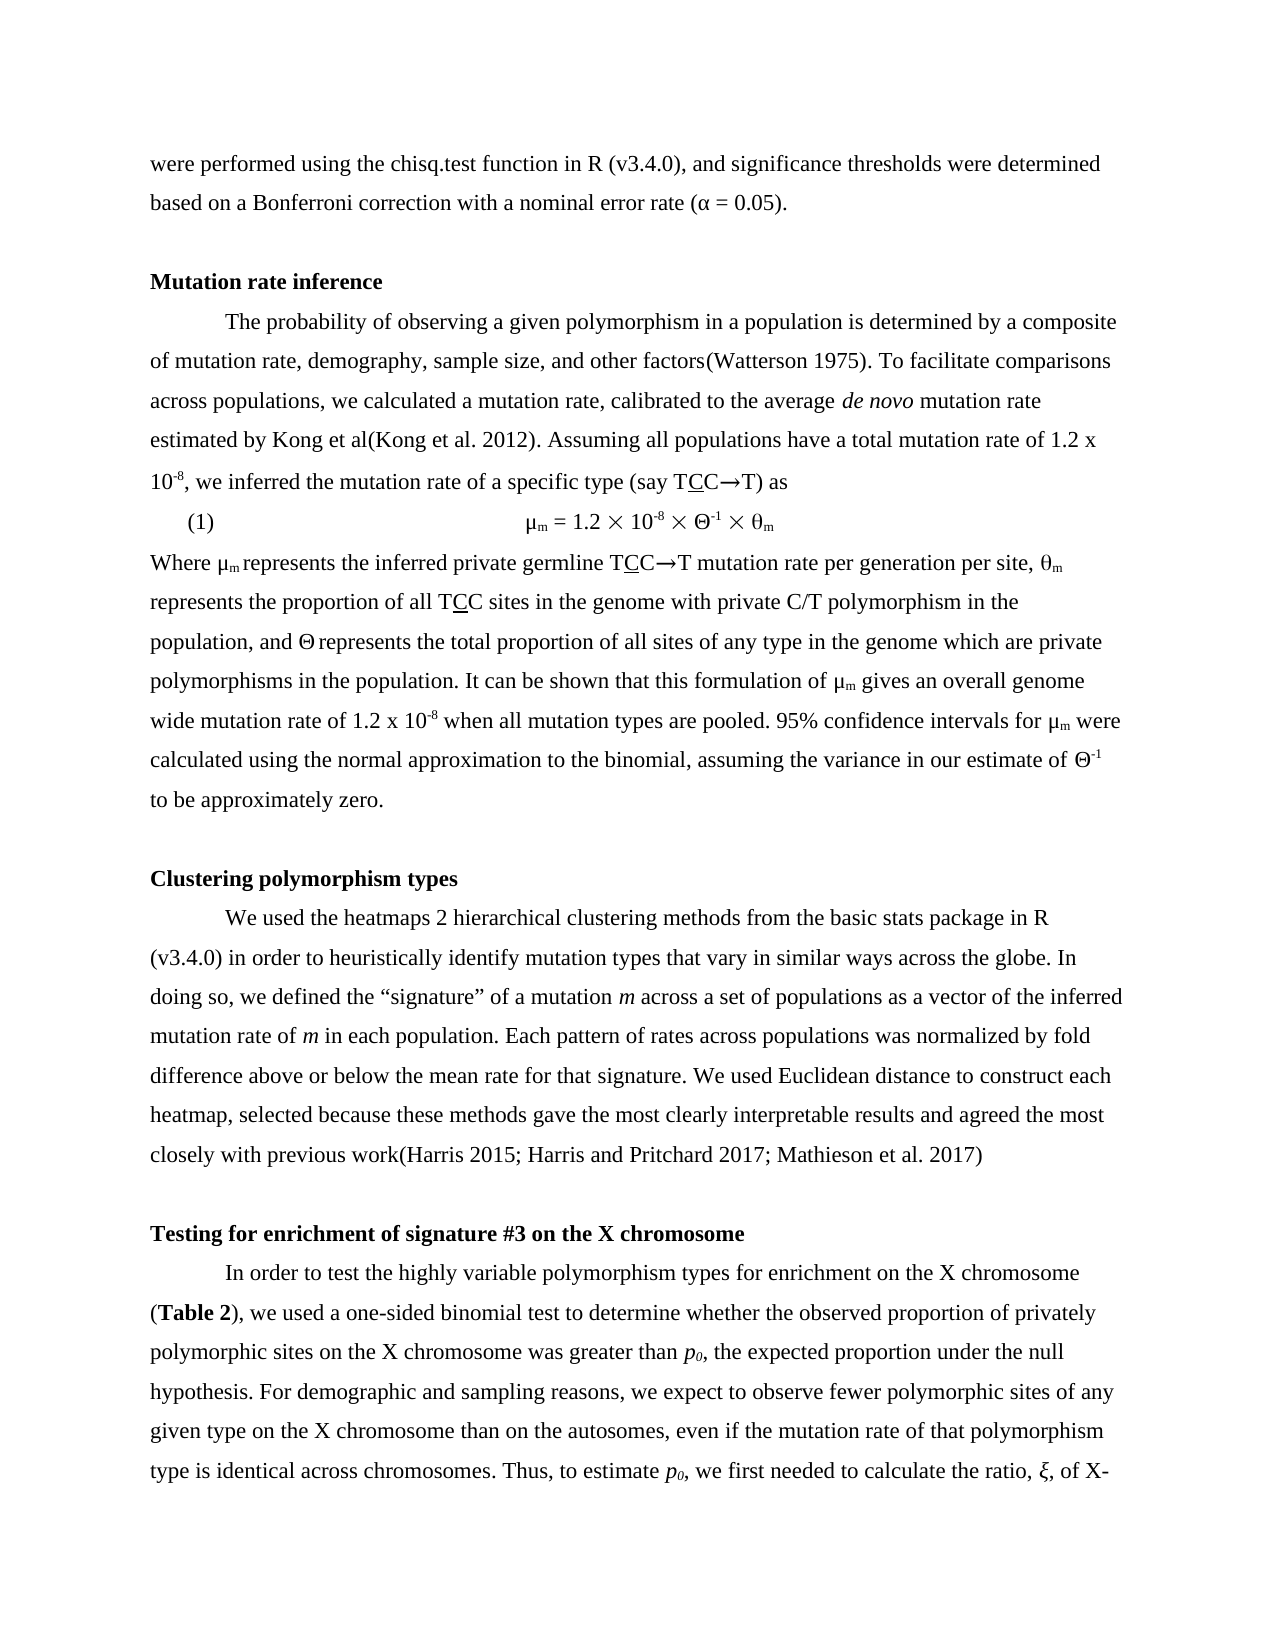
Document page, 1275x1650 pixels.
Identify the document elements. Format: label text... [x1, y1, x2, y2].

text Where μm represents the inferred private germline TCC→T mutation rate per generation per site, m represents the proportion of all TCC sites in the genome with private C/T polymorphism in the population, and Θ represents the total proportion of all sites of any type in the genome which are private polymorphisms in the population. It can be shown that this formulation of μm gives an overall genome wide mutation rate of 1.2 x 10-8 when all mutation types are pooled. 95% confidence intervals for μm were calculated using the normal approximation to the binomial, assuming the variance in our estimate of Θ-1 to be approximately zero. [150, 547, 1125, 812]
list μm = 1.2 10-8 Θ-1 m [187, 508, 1125, 534]
text We used the heatmaps 2 hierarchical clustering methods from the basic stats package in R (v3.4.0) in order to heuristically identify mutation types that vary in similar ways across the globe. In doing so, we defined the “signature” of a mutation m across a set of populations as a vector of the inferred mutation rate of m in each population. Each pattern of rates across populations was normalized by fold difference above or below the mean rate for that signature. We used Euclidean distance to construct each heatmap, selected because these methods gave the most clearly interpretable results and agreed the most closely with previous work(Harris 2015; Harris and Pritchard 2017; Mathieson et al. 2017) [150, 904, 1125, 1167]
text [150, 1259, 1125, 1483]
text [150, 150, 1125, 216]
text Testing for enrichment of signature #3 on the X chromosome [150, 1220, 1125, 1246]
text Mutation rate inference [150, 268, 1125, 295]
text Clustering polymorphism types [150, 865, 1125, 891]
